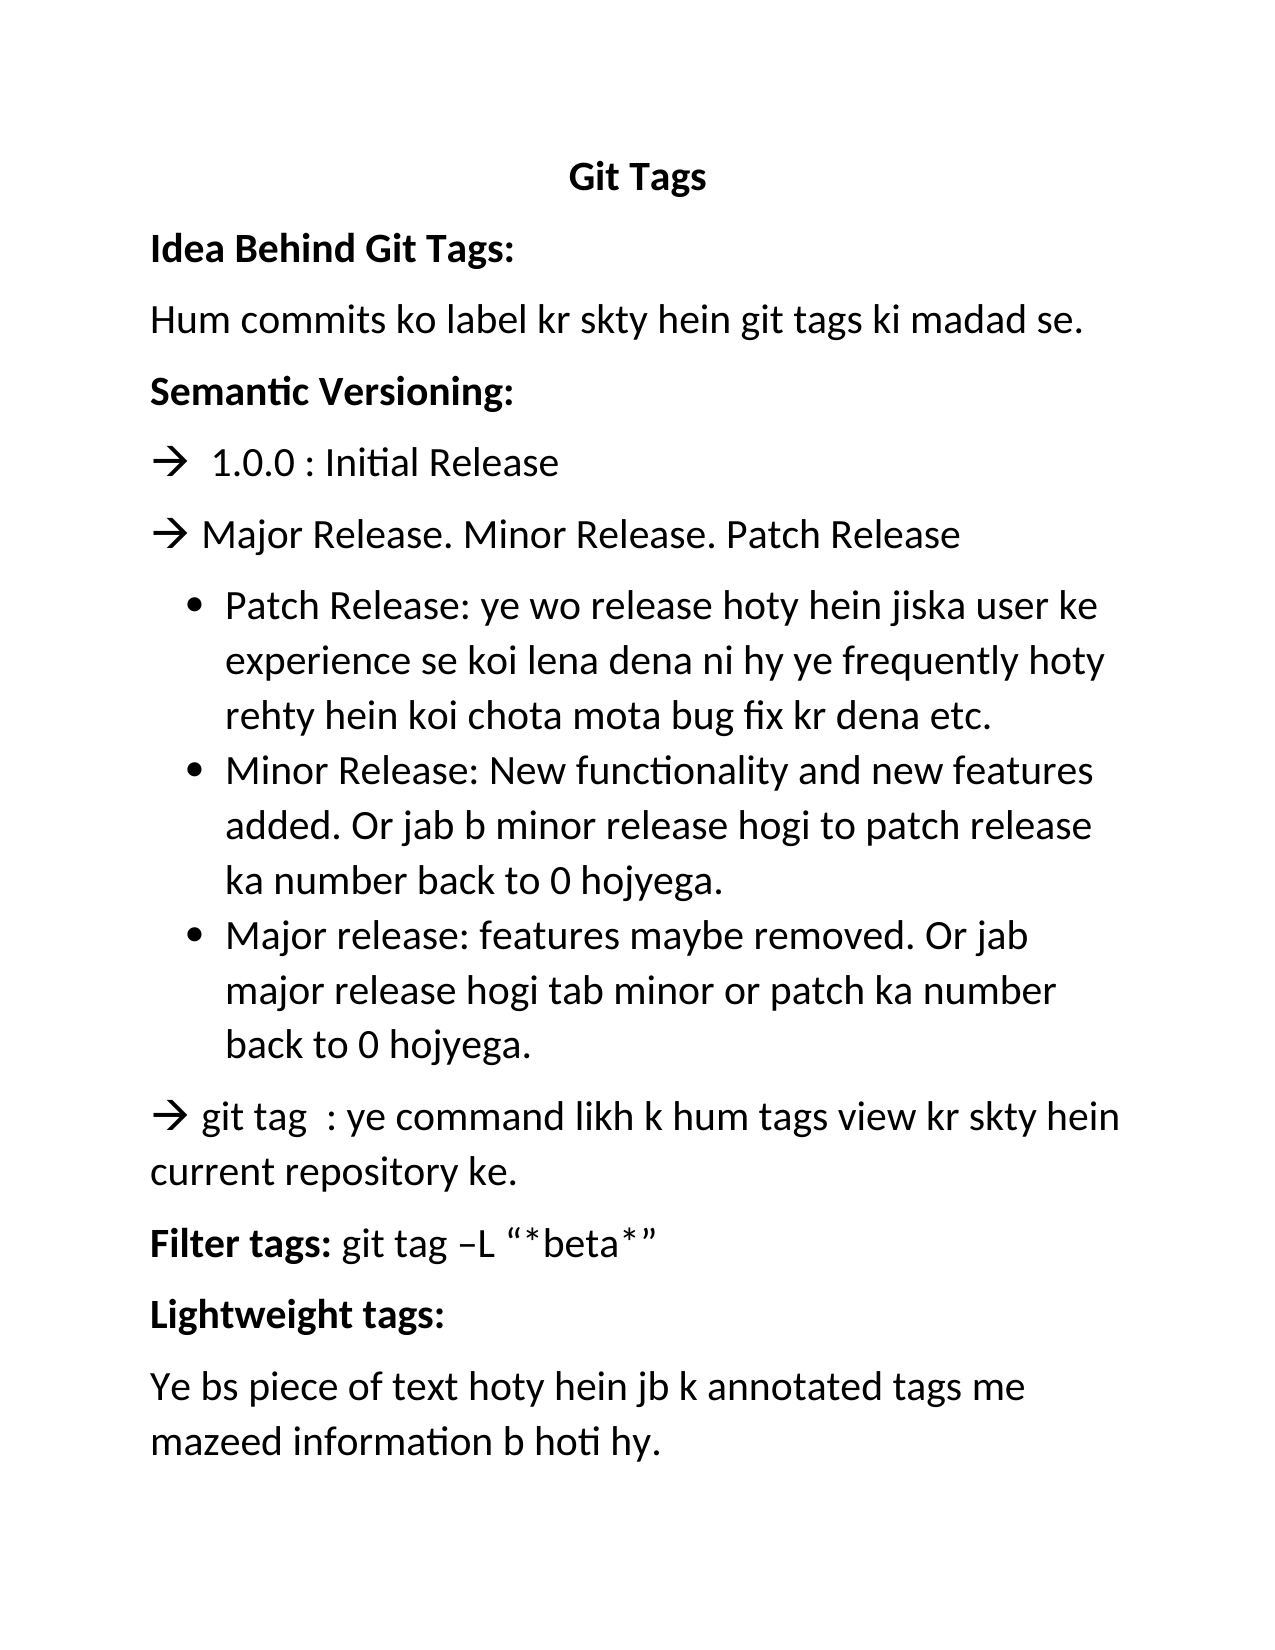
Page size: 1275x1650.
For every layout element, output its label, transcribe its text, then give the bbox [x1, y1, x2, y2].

list Minor Release: New functionality and new features added. Or jab b minor release hogi to patch release ka number back to 0 hojyega. [187, 744, 1125, 905]
list Patch Release: ye wo release hoty hein jiska user ke experience se koi lena dena ni hy ye frequently hoty rehty hein koi chota mota bug fix kr dena etc. [187, 579, 1125, 740]
text Semantic Versioning: [150, 365, 1125, 416]
text Major Release. Minor Release. Patch Release [150, 508, 1125, 559]
text Idea Behind Git Tags: [150, 222, 1125, 272]
text git tag : ye command likh k hum tags view kr skty hein current repository ke. [150, 1090, 1125, 1196]
list Major release: features maybe removed. Or jab major release hogi tab minor or patch ka number back to 0 hojyega. [187, 909, 1125, 1069]
text Lightweight tags: [150, 1288, 1125, 1339]
text Git Tags [150, 150, 1125, 201]
text 1.0.0 : Initial Release [150, 436, 1125, 487]
text Hum commits ko label kr skty hein git tags ki madad se. [150, 293, 1125, 344]
text Filter tags: git tag –L “*beta*” [150, 1217, 1125, 1267]
text Ye bs piece of text hoty hein jb k annotated tags me mazeed information b hoti hy. [150, 1360, 1125, 1465]
